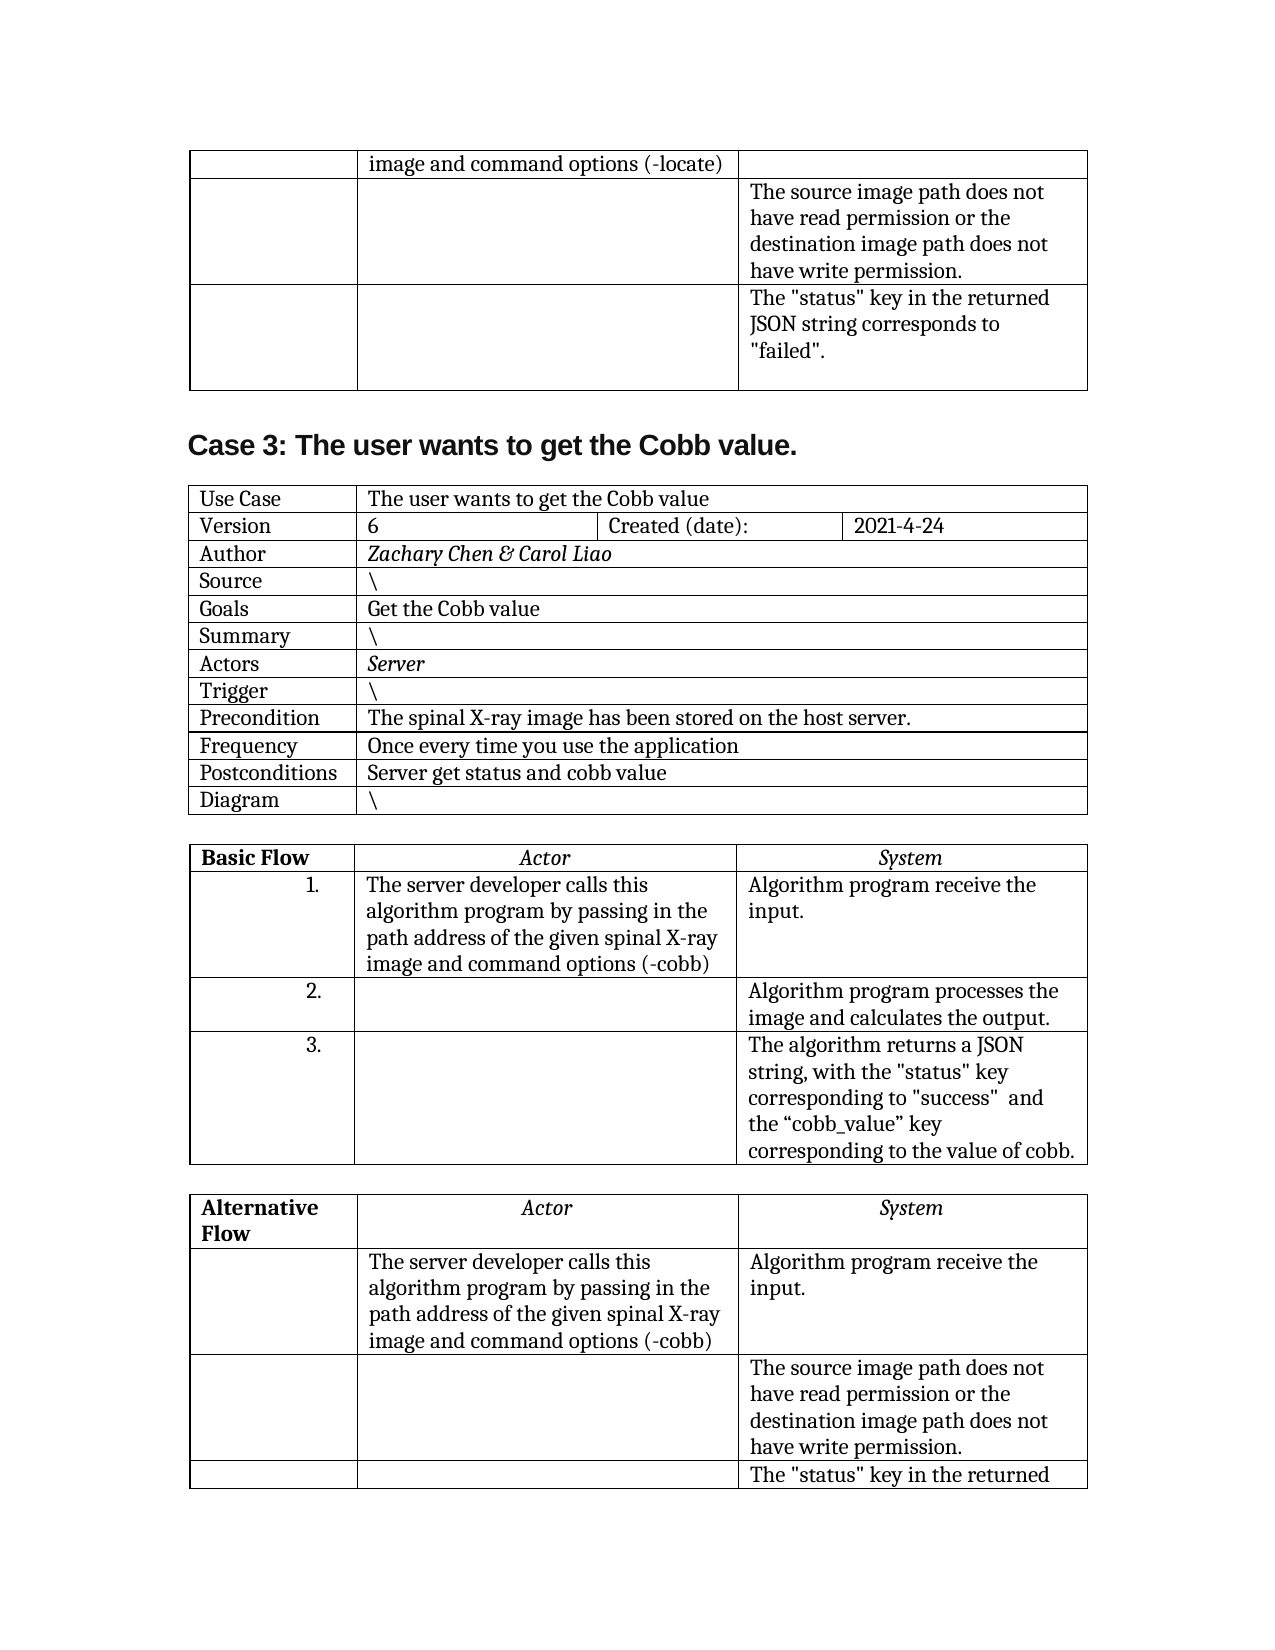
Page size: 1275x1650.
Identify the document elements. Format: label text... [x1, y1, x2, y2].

table_cell Actors [189, 650, 356, 677]
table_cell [739, 1461, 1087, 1488]
table_cell The server developer calls this algorithm program by passing in the path address of the given spinal X-ray image and command options (-cobb) [358, 1249, 738, 1354]
subtitle Case 3: The user wants to get the Cobb value. [187, 428, 1087, 461]
table_cell [191, 151, 357, 177]
table_cell [191, 1461, 357, 1488]
table_cell The server developer calls this algorithm program by passing in the path address of the given spinal X-ray image and command options (-cobb) [355, 872, 736, 977]
table_cell The source image path does not have read permission or the destination image path does not have write permission. [739, 179, 1087, 284]
table_header Alternative Flow [191, 1195, 357, 1247]
table_cell Created (date): [598, 513, 842, 540]
table_cell The source image path does not have read permission or the destination image path does not have write permission. [739, 1355, 1087, 1460]
table_cell [358, 285, 738, 390]
table_cell Postconditions [189, 760, 356, 786]
table_header The user wants to get the Cobb value [357, 486, 1087, 512]
table_cell Server get status and cobb value [357, 760, 1087, 786]
table_cell Source [189, 568, 356, 594]
table_cell Goals [189, 596, 356, 622]
table_cell \ [357, 623, 1087, 649]
table_cell The "status" key in the returned JSON string corresponds to "failed". [739, 285, 1087, 390]
table_cell 2021-4-24 [843, 513, 1087, 540]
table_cell [191, 179, 357, 284]
table_header System [739, 1195, 1087, 1247]
table_cell 6 [357, 513, 597, 540]
table_header Actor [355, 845, 736, 871]
table_cell [355, 978, 736, 1031]
table_cell The algorithm returns a JSON string, with the "status" key corresponding to "success" and the “cobb_value” key corresponding to the value of cobb. [737, 1032, 1087, 1164]
table_cell Author [189, 541, 356, 567]
table_cell [191, 1355, 357, 1460]
table_cell Algorithm program receive the input. [737, 872, 1087, 977]
table_cell [358, 1355, 738, 1460]
table_cell The spinal X-ray image has been stored on the host server. [357, 705, 1087, 731]
table_cell \ [357, 787, 1087, 814]
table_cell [739, 151, 1087, 177]
table_cell [191, 285, 357, 390]
table_cell [191, 1249, 357, 1354]
table_cell Frequency [189, 733, 356, 759]
table_cell [191, 872, 354, 977]
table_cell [358, 151, 738, 177]
table_cell Zachary Chen & Carol Liao [357, 541, 1087, 567]
table_cell Precondition [189, 705, 356, 731]
table_cell Get the Cobb value [357, 596, 1087, 622]
table_cell [358, 1461, 738, 1488]
table_header Basic Flow [191, 845, 354, 871]
table_cell [355, 1032, 736, 1164]
table_cell Algorithm program receive the input. [739, 1249, 1087, 1354]
table_header Use Case [189, 486, 356, 512]
table_cell \ [357, 568, 1087, 594]
table_header System [737, 845, 1087, 871]
table_cell [191, 1032, 354, 1164]
table_cell Algorithm program processes the image and calculates the output. [737, 978, 1087, 1031]
table_cell [191, 978, 354, 1031]
table_cell \ [357, 678, 1087, 704]
table_cell Version [189, 513, 356, 540]
table_cell Diagram [189, 787, 356, 814]
table_cell Summary [189, 623, 356, 649]
table_cell Server [357, 650, 1087, 677]
table_cell [358, 179, 738, 284]
table_cell Trigger [189, 678, 356, 704]
table_header Actor [358, 1195, 738, 1247]
table_cell Once every time you use the application [357, 733, 1087, 759]
